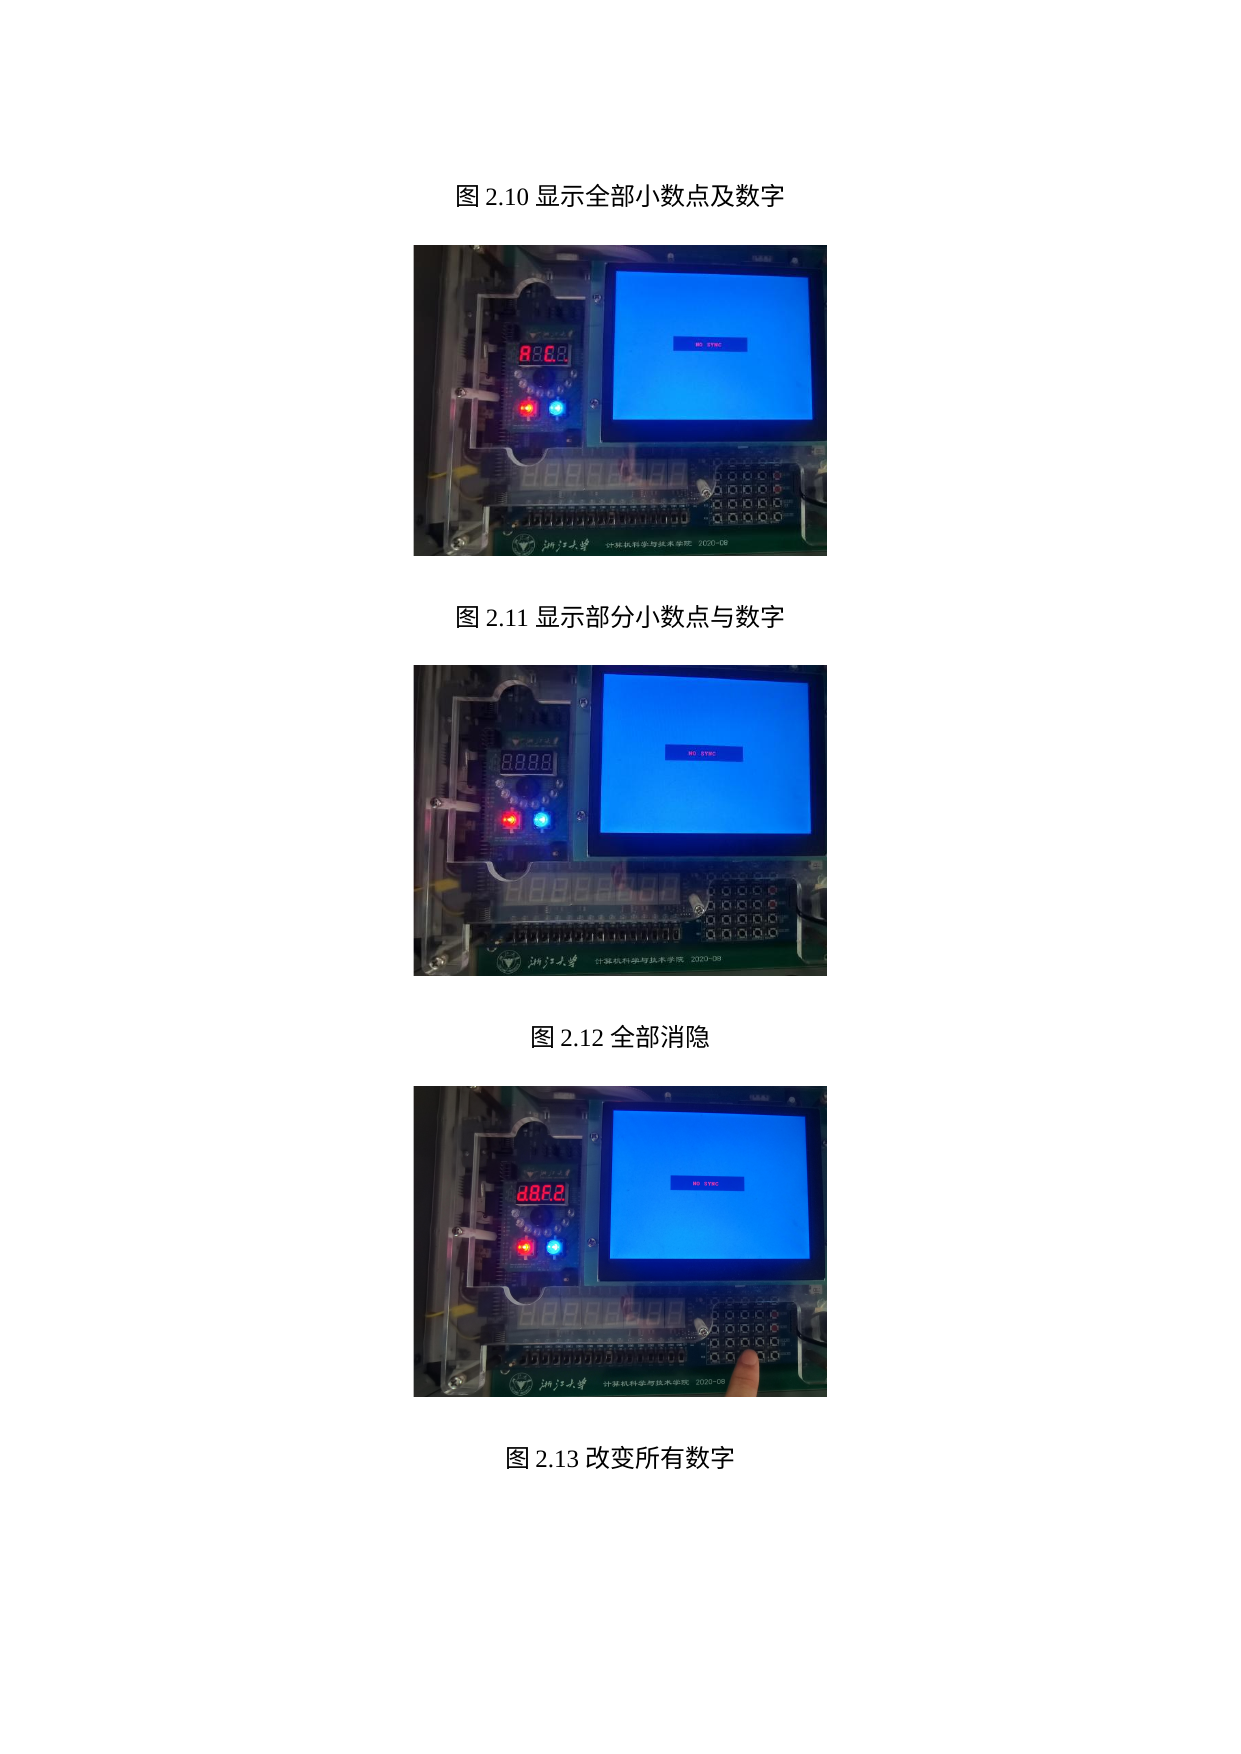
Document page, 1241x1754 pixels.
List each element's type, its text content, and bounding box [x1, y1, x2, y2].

text 图2.10 显示全部小数点及数字 [187, 162, 1053, 227]
picture [413, 665, 827, 976]
picture [413, 1086, 827, 1397]
text 图2.13 改变所有数字 [187, 1424, 1053, 1489]
text 图2.12 全部消隐 [187, 1003, 1053, 1068]
text 图2.11 显示部分小数点与数字 [187, 583, 1053, 648]
picture [413, 245, 827, 556]
